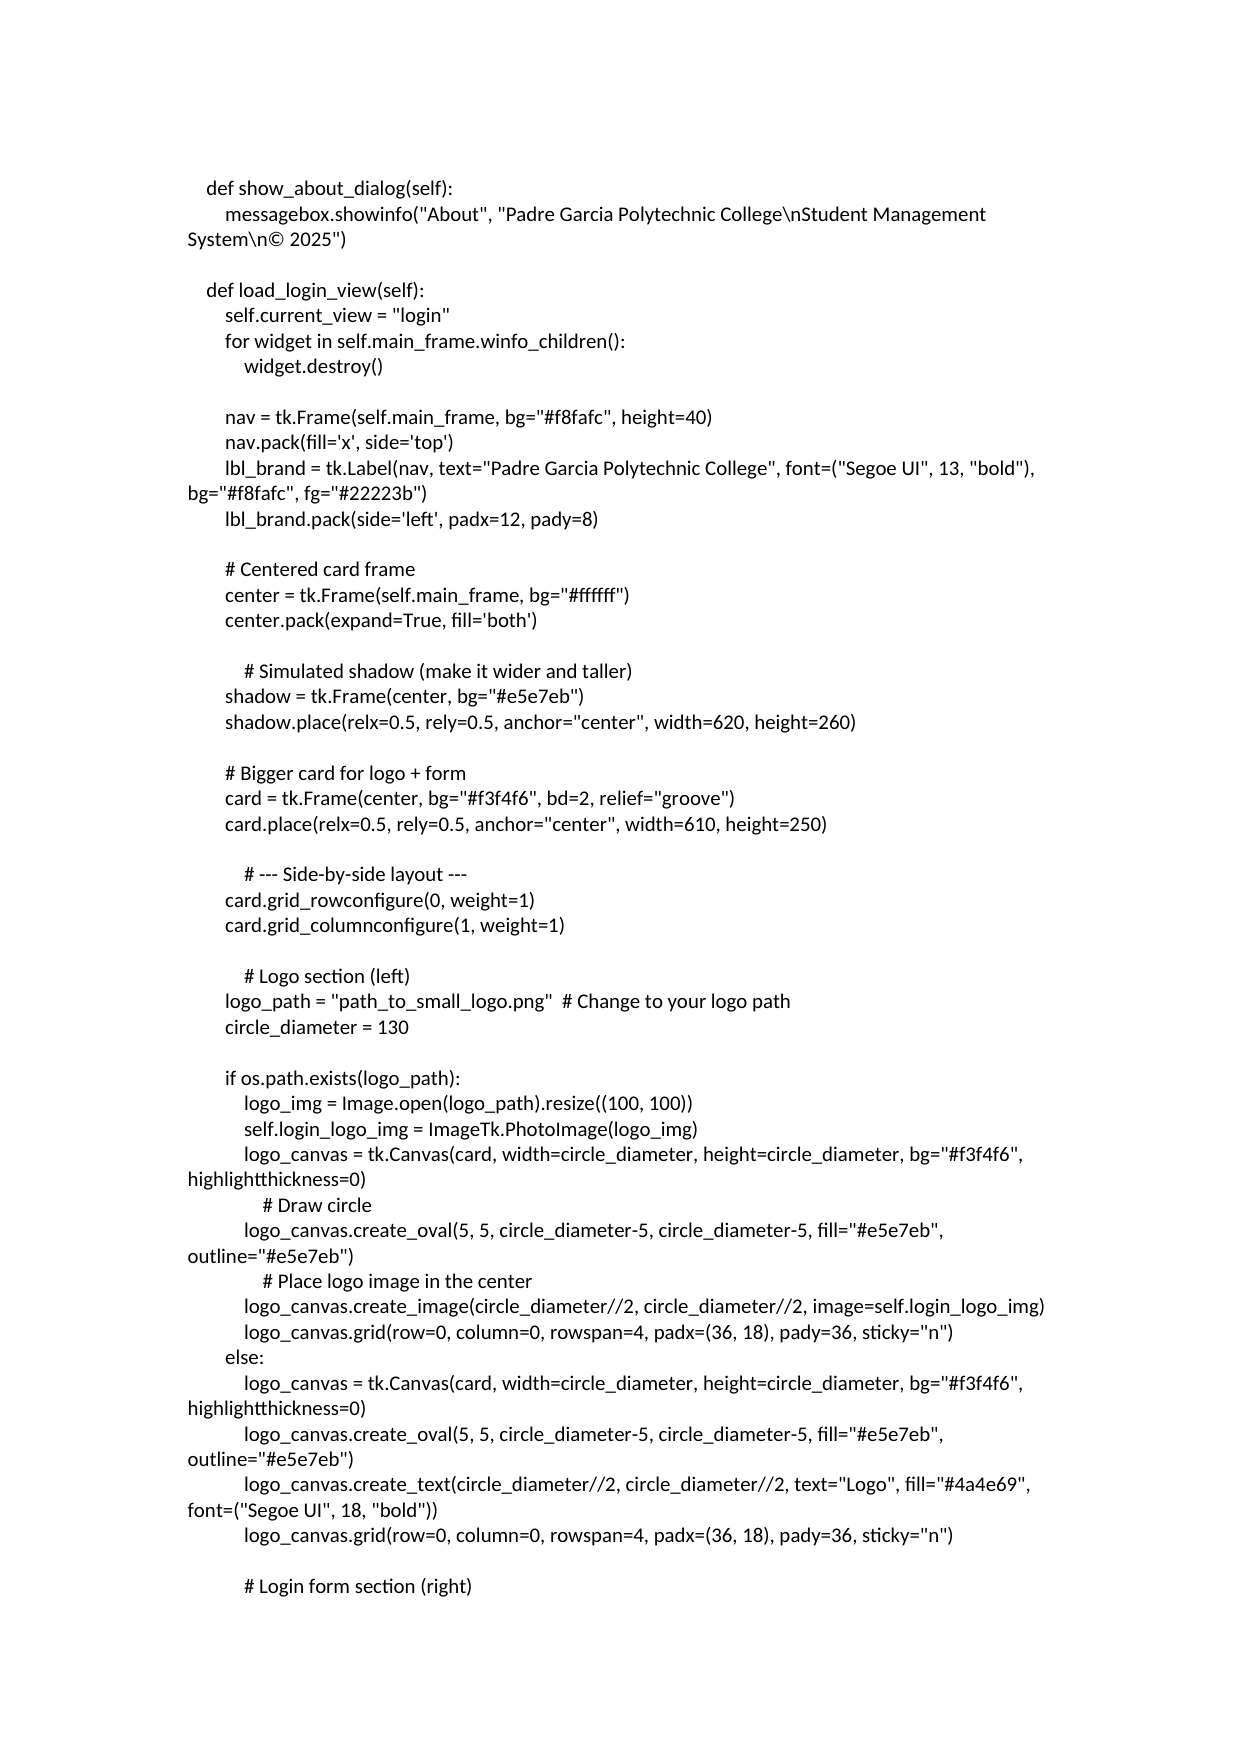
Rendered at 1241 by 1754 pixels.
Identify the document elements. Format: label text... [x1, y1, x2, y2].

text self.current_view = "login" [187, 302, 1053, 328]
text card = tk.Frame(center, bg="#f3f4f6", bd=2, relief="groove") [187, 785, 1053, 811]
text shadow.place(relx=0.5, rely=0.5, anchor="center", width=620, height=260) [187, 709, 1053, 734]
text card.grid_columnconfigure(1, weight=1) [187, 912, 1053, 938]
text else: [187, 1344, 1053, 1370]
text circle_diameter = 130 [187, 1014, 1053, 1039]
text logo_canvas.create_oval(5, 5, circle_diameter-5, circle_diameter-5, fill="#e5e7eb", outline="#e5e7eb") [187, 1217, 1053, 1268]
text # Place logo image in the center [187, 1268, 1053, 1294]
text def load_login_view(self): [187, 277, 1053, 302]
text if os.path.exists(logo_path): [187, 1065, 1053, 1090]
text # --- Side-by-side layout --- [187, 862, 1053, 887]
text logo_canvas.grid(row=0, column=0, rowspan=4, padx=(36, 18), pady=36, sticky="n") [187, 1319, 1053, 1344]
text # Bigger card for logo + form [187, 760, 1053, 785]
text logo_canvas.create_image(circle_diameter//2, circle_diameter//2, image=self.login_logo_img) [187, 1294, 1053, 1319]
text lbl_brand.pack(side='left', padx=12, pady=8) [187, 506, 1053, 531]
text center.pack(expand=True, fill='both') [187, 607, 1053, 633]
text logo_canvas.create_text(circle_diameter//2, circle_diameter//2, text="Logo", fill="#4a4e69", font=("Segoe UI", 18, "bold")) [187, 1472, 1053, 1522]
text logo_path = "path_to_small_logo.png" # Change to your logo path [187, 989, 1053, 1014]
text logo_canvas.grid(row=0, column=0, rowspan=4, padx=(36, 18), pady=36, sticky="n") [187, 1522, 1053, 1548]
text # Simulated shadow (make it wider and taller) [187, 658, 1053, 684]
text nav.pack(fill='x', side='top') [187, 429, 1053, 455]
text # Logo section (left) [187, 963, 1053, 989]
text card.place(relx=0.5, rely=0.5, anchor="center", width=610, height=250) [187, 811, 1053, 836]
text lbl_brand = tk.Label(nav, text="Padre Garcia Polytechnic College", font=("Segoe UI", 13, "bold"), bg="#f8fafc", fg="#22223b") [187, 455, 1053, 506]
text def show_about_dialog(self): [187, 175, 1053, 201]
text self.login_logo_img = ImageTk.PhotoImage(logo_img) [187, 1116, 1053, 1141]
text # Draw circle [187, 1192, 1053, 1217]
text for widget in self.main_frame.winfo_children(): [187, 328, 1053, 353]
text messagebox.showinfo("About", "Padre Garcia Polytechnic College\nStudent Management System\n© 2025") [187, 201, 1053, 252]
text card.grid_rowconfigure(0, weight=1) [187, 887, 1053, 912]
text logo_canvas.create_oval(5, 5, circle_diameter-5, circle_diameter-5, fill="#e5e7eb", outline="#e5e7eb") [187, 1421, 1053, 1472]
text # Centered card frame [187, 557, 1053, 582]
text center = tk.Frame(self.main_frame, bg="#ffffff") [187, 582, 1053, 607]
text widget.destroy() [187, 353, 1053, 379]
text # Login form section (right) [187, 1573, 1053, 1599]
text nav = tk.Frame(self.main_frame, bg="#f8fafc", height=40) [187, 404, 1053, 429]
text logo_canvas = tk.Canvas(card, width=circle_diameter, height=circle_diameter, bg="#f3f4f6", highlightthickness=0) [187, 1141, 1053, 1192]
text logo_canvas = tk.Canvas(card, width=circle_diameter, height=circle_diameter, bg="#f3f4f6", highlightthickness=0) [187, 1370, 1053, 1421]
text logo_img = Image.open(logo_path).resize((100, 100)) [187, 1090, 1053, 1116]
text shadow = tk.Frame(center, bg="#e5e7eb") [187, 684, 1053, 709]
